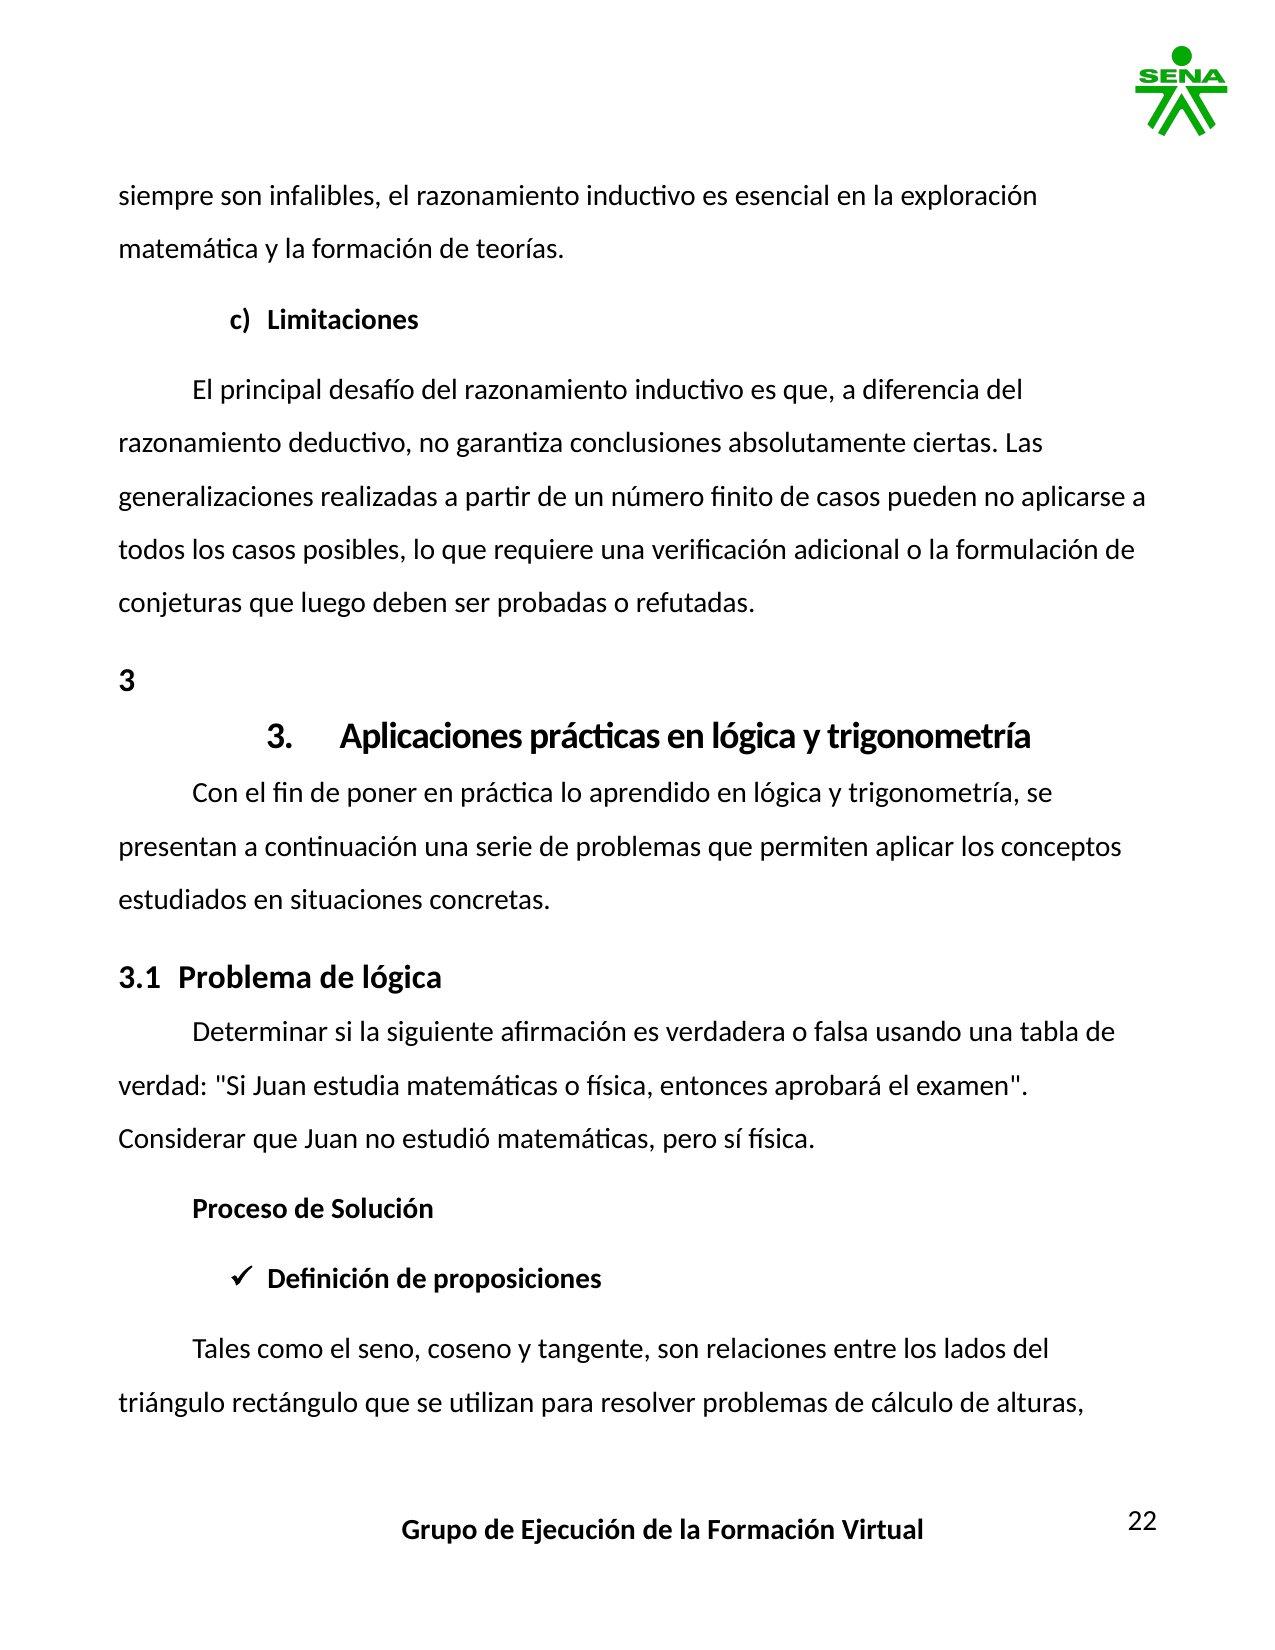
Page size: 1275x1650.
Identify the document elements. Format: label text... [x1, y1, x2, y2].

picture [1135, 46, 1228, 136]
subtitle Problema de lógica [118, 956, 1157, 996]
subtitle Aplicaciones prácticas en lógica y trigonometría [192, 712, 1157, 758]
text Con el fin de poner en práctica lo aprendido en lógica y trigonometría, se presentan a continuación una serie de problemas que permiten aplicar los conceptos estudiados en situaciones concretas. [118, 774, 1157, 917]
list Limitaciones [229, 301, 1157, 336]
list Definición de proposiciones [229, 1260, 1157, 1296]
text Proceso de Solución [118, 1190, 1157, 1226]
text El principal desafío del razonamiento inductivo es que, a diferencia del razonamiento deductivo, no garantiza conclusiones absolutamente ciertas. Las generalizaciones realizadas a partir de un número finito de casos pueden no aplicarse a todos los casos posibles, lo que requiere una verificación adicional o la formulación de conjeturas que luego deben ser probadas o refutadas. [118, 371, 1157, 620]
text Determinar si la siguiente afirmación es verdadera o falsa usando una tabla de verdad: "Si Juan estudia matemáticas o física, entonces aprobará el examen". Considerar que Juan no estudió matemáticas, pero sí física. [118, 1013, 1157, 1156]
